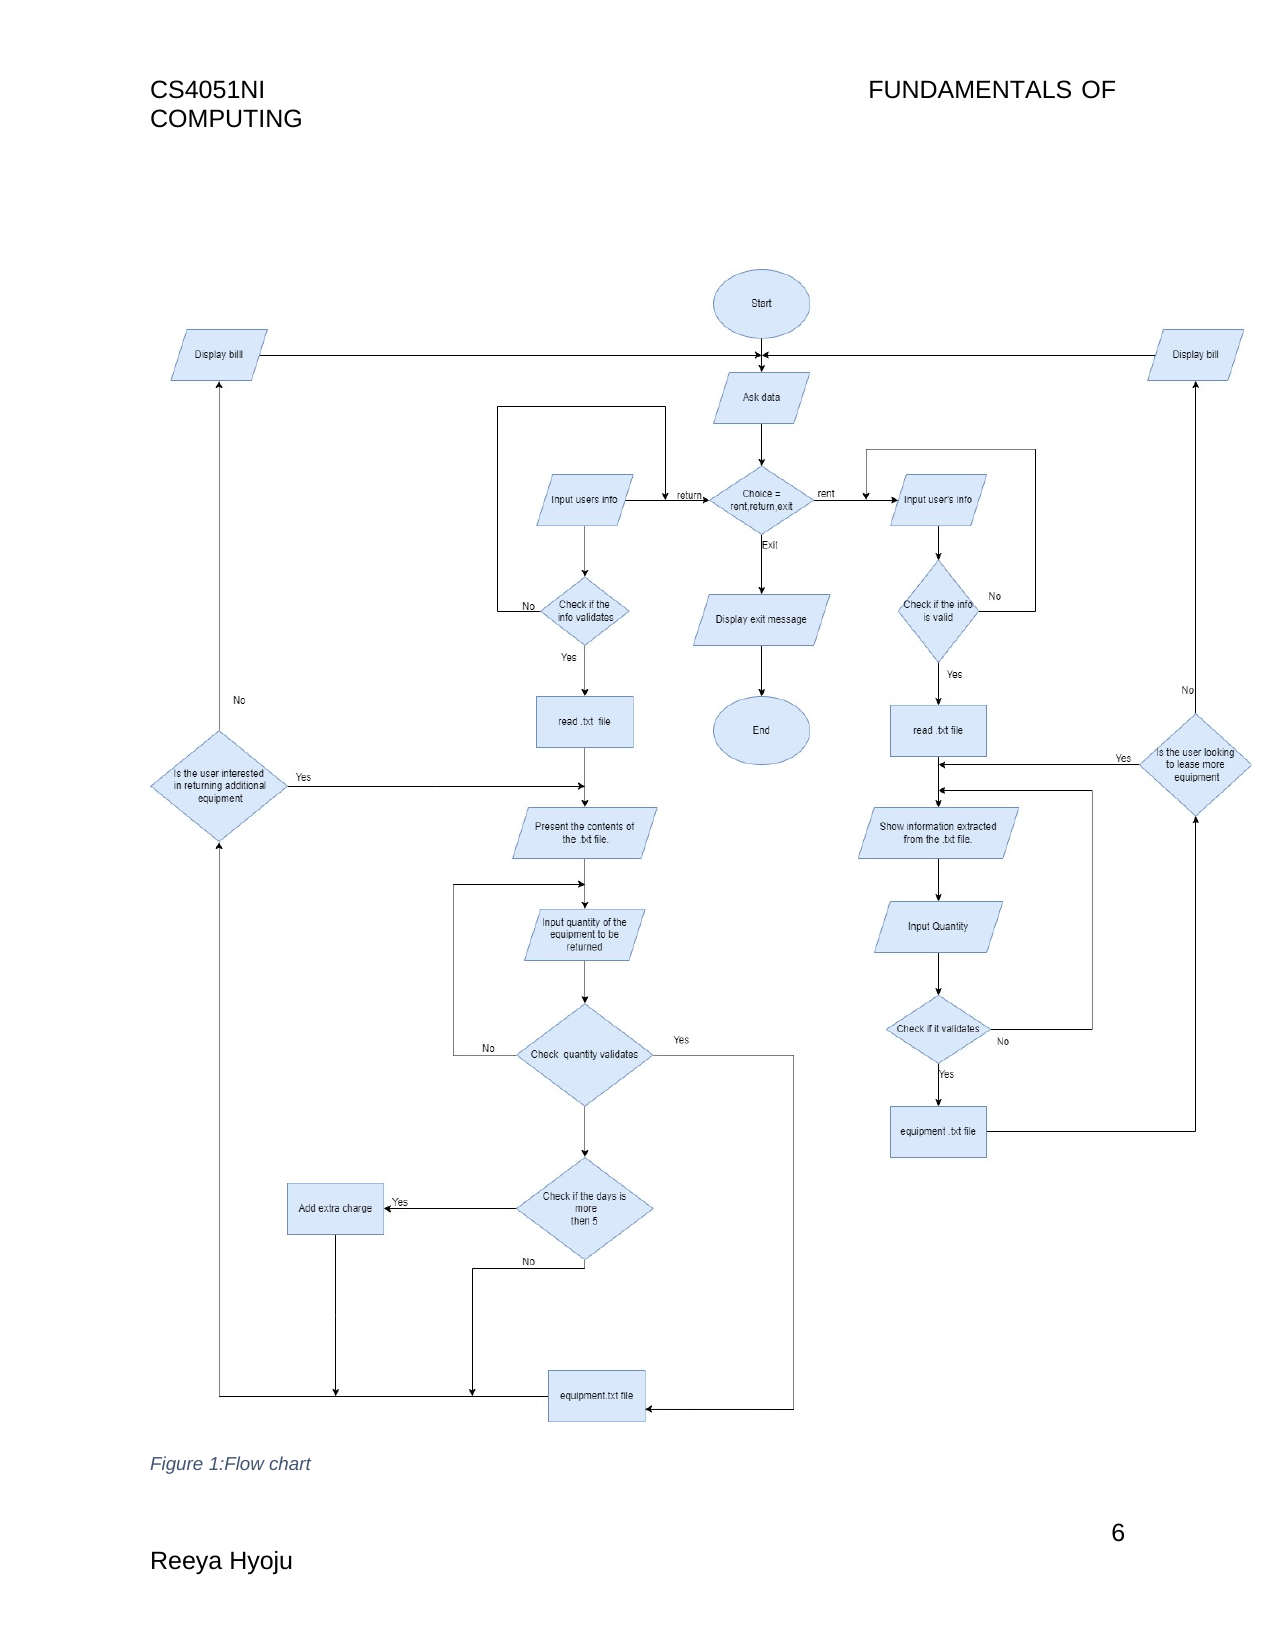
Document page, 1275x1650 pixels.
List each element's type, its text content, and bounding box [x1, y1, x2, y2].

picture [150, 269, 1252, 1422]
text Figure 1:Flow chart [150, 1453, 1125, 1475]
